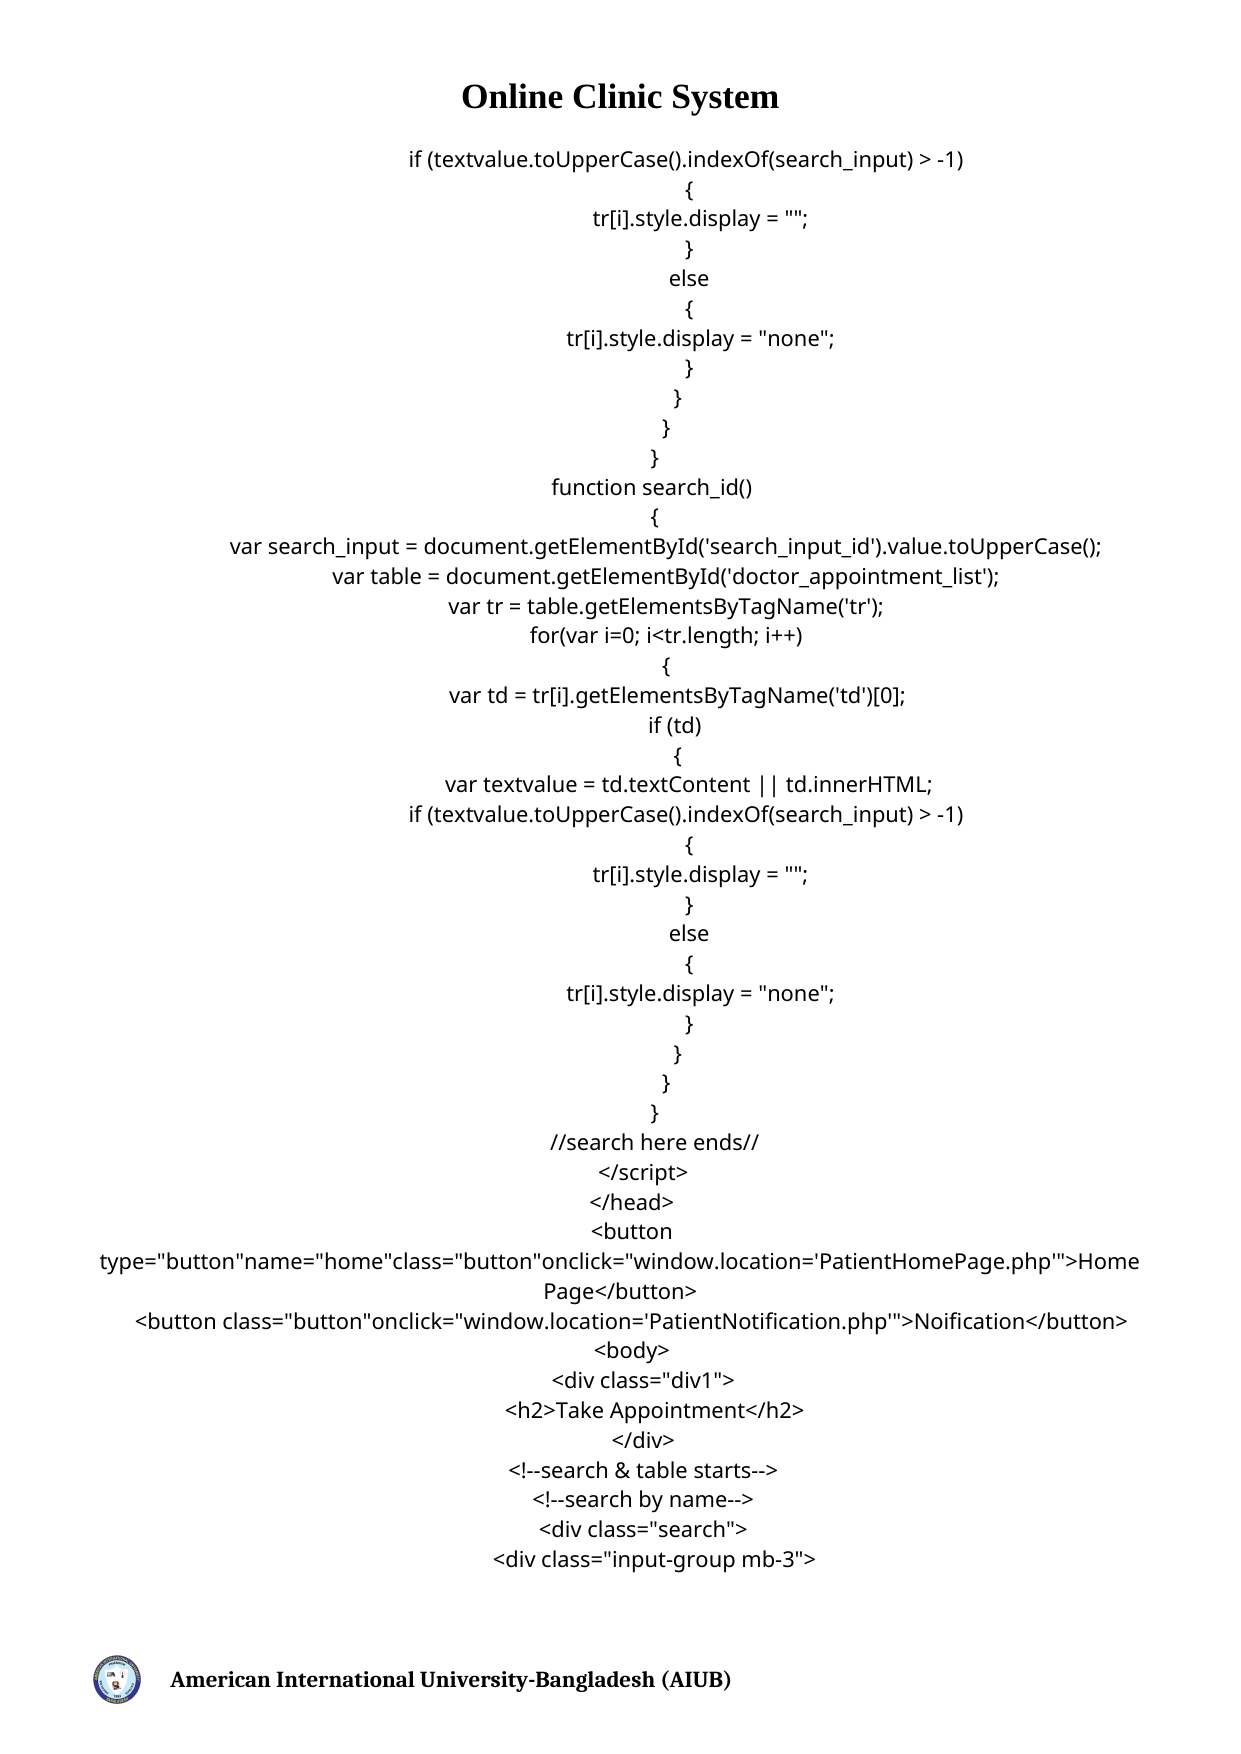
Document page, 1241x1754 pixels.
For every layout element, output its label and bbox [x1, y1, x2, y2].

picture [92, 1654, 142, 1705]
text [75, 144, 1165, 1574]
